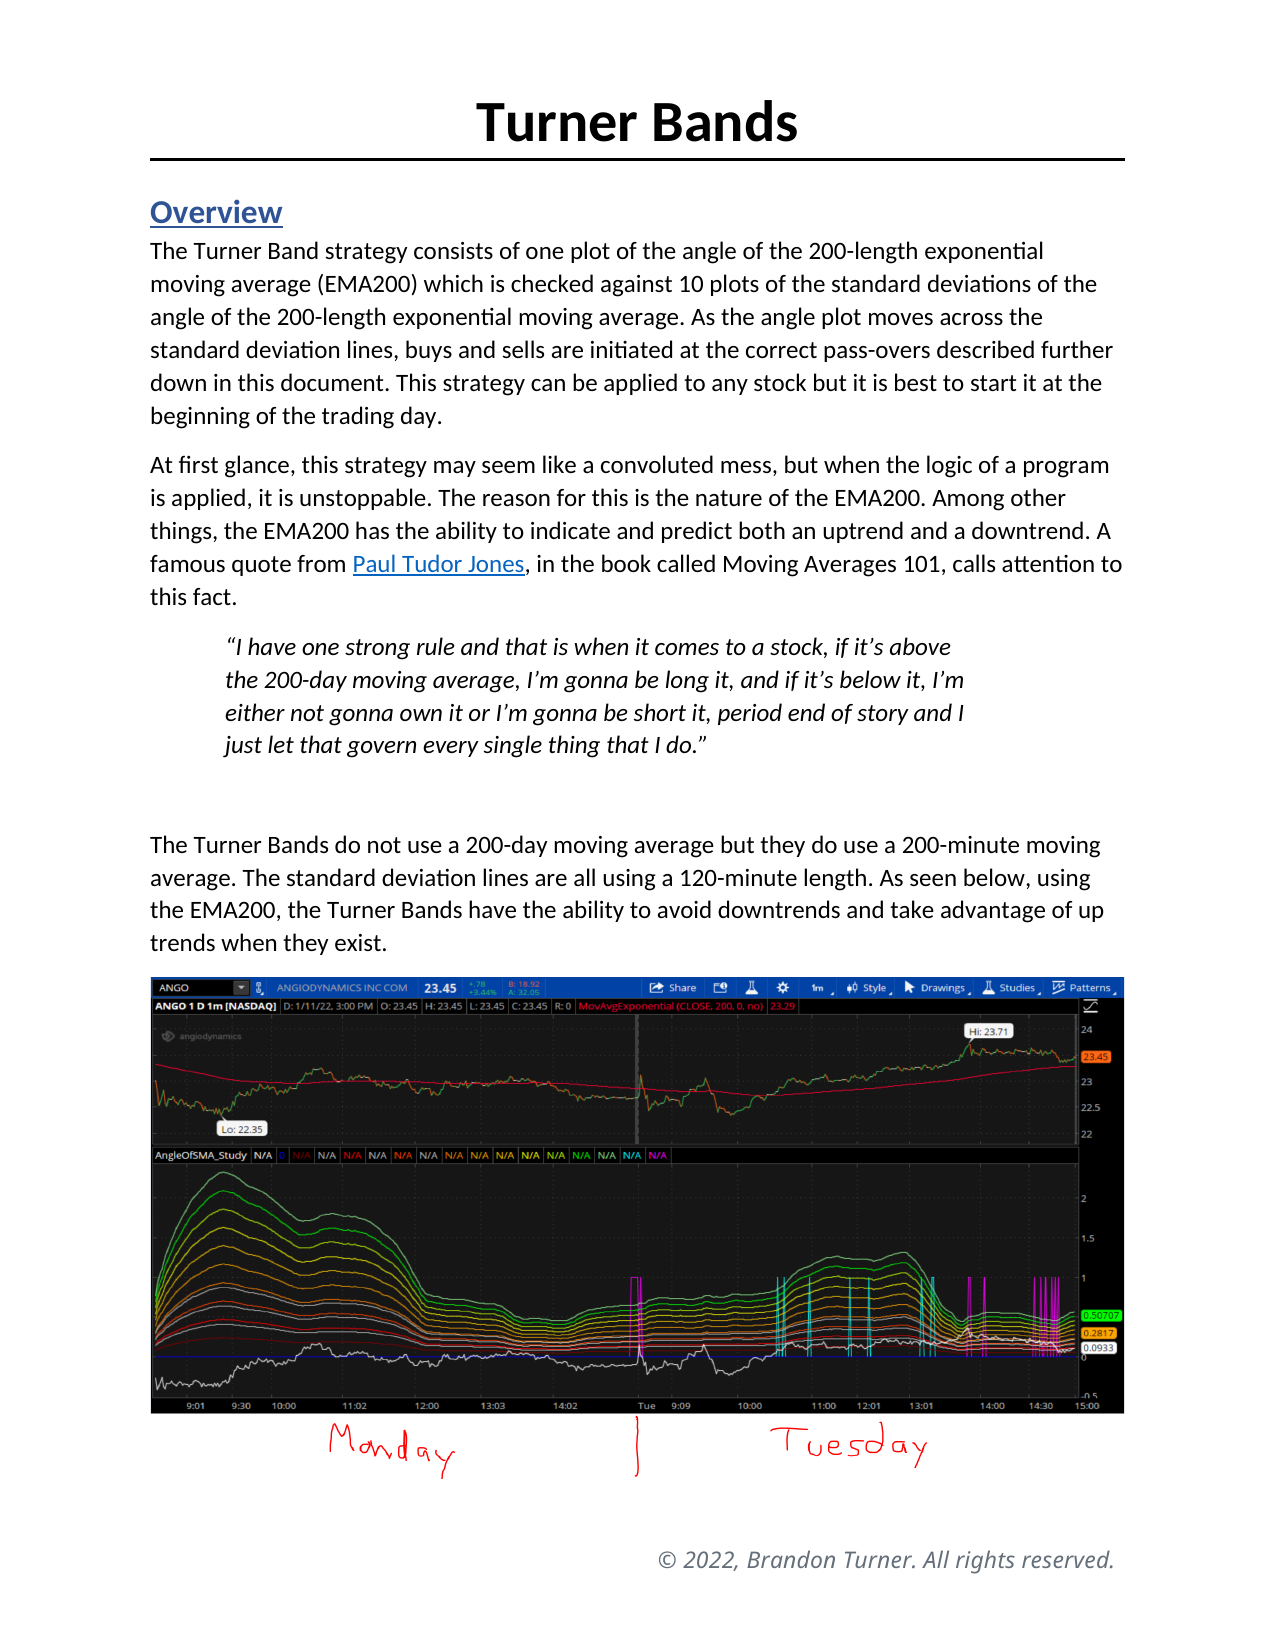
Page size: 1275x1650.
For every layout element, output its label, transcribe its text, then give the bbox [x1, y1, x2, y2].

text The Turner Band strategy consists of one plot of the angle of the 200-length exponential moving average (EMA200) which is checked against 10 plots of the standard deviations of the angle of the 200-length exponential moving average. As the angle plot moves across the standard deviation lines, buys and sells are initiated at the correct pass-overs described further down in this document. This strategy can be applied to any stock but it is best to start it at the beginning of the trading day. [150, 235, 1125, 431]
text “I have one strong rule and that is when it comes to a stock, if it’s above the 200-day moving average, I’m gonna be long it, and if it’s below it, I’m either not gonna own it or I’m gonna be short it, period end of story and I just let that govern every single thing that I do.” [225, 631, 975, 760]
subtitle Overview [150, 191, 1125, 232]
picture [150, 977, 1125, 1479]
text Turner Bands [150, 84, 1125, 158]
text The Turner Bands do not use a 200-day moving average but they do use a 200-minute moving average. The standard deviation lines are all using a 120-minute length. As seen below, using the EMA200, the Turner Bands have the ability to avoid downtrends and take advantage of up trends when they exist. [150, 829, 1125, 958]
text At first glance, this strategy may seem like a convoluted mess, but when the logic of a program is applied, it is unstoppable. The reason for this is the nature of the EMA200. Among other things, the EMA200 has the ability to indicate and predict both an uptrend and a downtrend. A famous quote from Paul Tudor Jones, in the book called Moving Averages 101, calls attention to this fact. [150, 449, 1125, 612]
